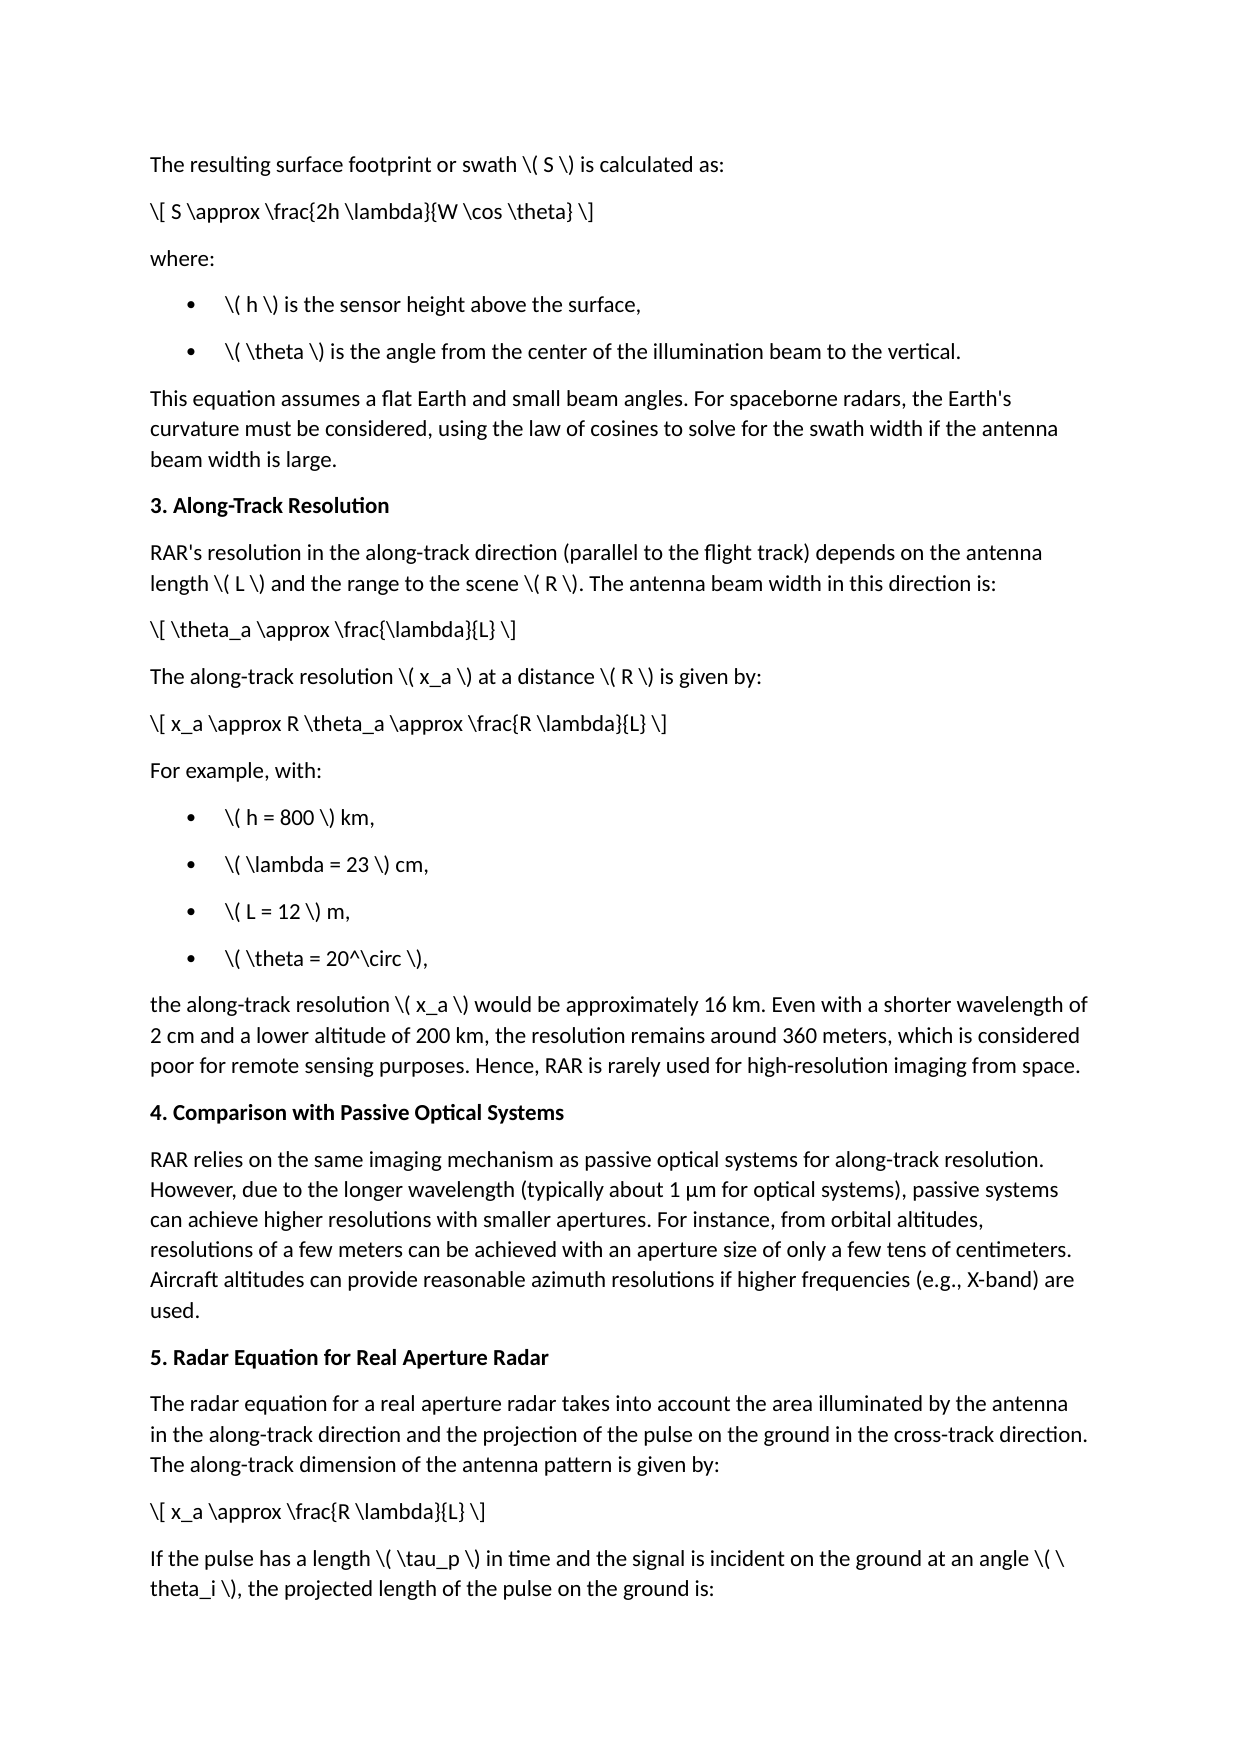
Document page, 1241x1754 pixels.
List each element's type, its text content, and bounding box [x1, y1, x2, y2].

text \[ x_a \approx R \theta_a \approx \frac{R \lambda}{L} \] [150, 709, 1090, 737]
text The radar equation for a real aperture radar takes into account the area illuminated by the antenna in the along-track direction and the projection of the pulse on the ground in the cross-track direction. The along-track dimension of the antenna pattern is given by: [150, 1389, 1090, 1478]
text \[ \theta_a \approx \frac{\lambda}{L} \] [150, 616, 1090, 644]
list \( h \) is the sensor height above the surface, [187, 291, 1090, 319]
text 4. Comparison with Passive Optical Systems [150, 1098, 1090, 1126]
text 3. Along-Track Resolution [150, 492, 1090, 520]
text For example, with: [150, 756, 1090, 784]
text \[ x_a \approx \frac{R \lambda}{L} \] [150, 1497, 1090, 1525]
text The resulting surface footprint or swath \( S \) is calculated as: [150, 150, 1090, 178]
list \( h = 800 \) km, [187, 803, 1090, 831]
text If the pulse has a length \( \tau_p \) in time and the signal is incident on the ground at an angle \( \theta_i \), the projected length of the pulse on the ground is: [150, 1544, 1090, 1602]
text RAR's resolution in the along-track direction (parallel to the flight track) depends on the antenna length \( L \) and the range to the scene \( R \). The antenna beam width in this direction is: [150, 538, 1090, 597]
text where: [150, 244, 1090, 272]
list \( \theta \) is the angle from the center of the illumination beam to the vertical. [187, 337, 1090, 366]
text 5. Radar Equation for Real Aperture Radar [150, 1343, 1090, 1371]
text RAR relies on the same imaging mechanism as passive optical systems for along-track resolution. However, due to the longer wavelength (typically about 1 μm for optical systems), passive systems can achieve higher resolutions with smaller apertures. For instance, from orbital altitudes, resolutions of a few meters can be achieved with an aperture size of only a few tens of centimeters. Aircraft altitudes can provide reasonable azimuth resolutions if higher frequencies (e.g., X-band) are used. [150, 1145, 1090, 1324]
list \( \lambda = 23 \) cm, [187, 850, 1090, 878]
text the along-track resolution \( x_a \) would be approximately 16 km. Even with a shorter wavelength of 2 cm and a lower altitude of 200 km, the resolution remains around 360 meters, which is considered poor for remote sensing purposes. Hence, RAR is rarely used for high-resolution imaging from space. [150, 991, 1090, 1079]
text The along-track resolution \( x_a \) at a distance \( R \) is given by: [150, 662, 1090, 691]
text \[ S \approx \frac{2h \lambda}{W \cos \theta} \] [150, 197, 1090, 225]
list \( \theta = 20^\circ \), [187, 944, 1090, 972]
text This equation assumes a flat Earth and small beam angles. For spaceborne radars, the Earth's curvature must be considered, using the law of cosines to solve for the swath width if the antenna beam width is large. [150, 384, 1090, 473]
list \( L = 12 \) m, [187, 897, 1090, 925]
